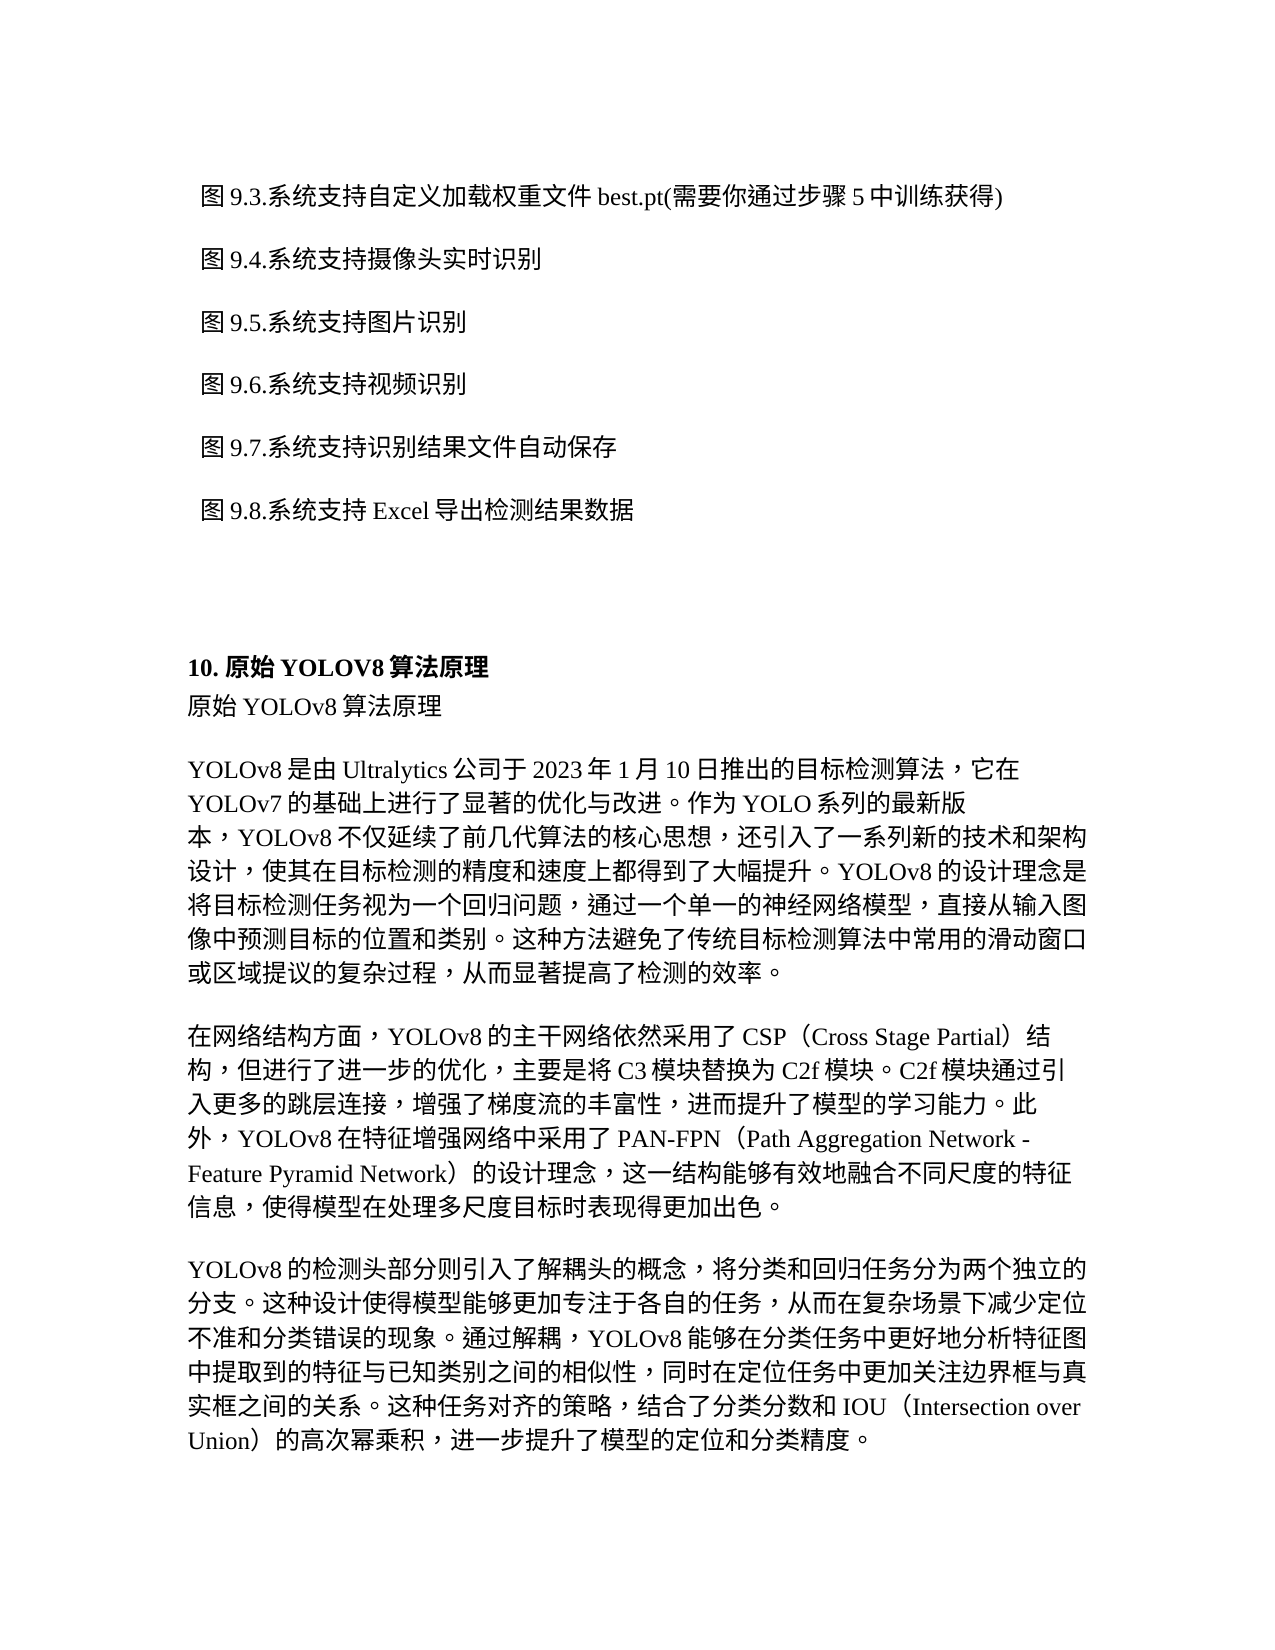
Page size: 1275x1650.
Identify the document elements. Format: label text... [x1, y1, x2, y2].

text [187, 689, 1087, 1485]
subtitle 10. 原始YOLOV8算法原理 [187, 650, 1087, 684]
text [187, 150, 1087, 527]
